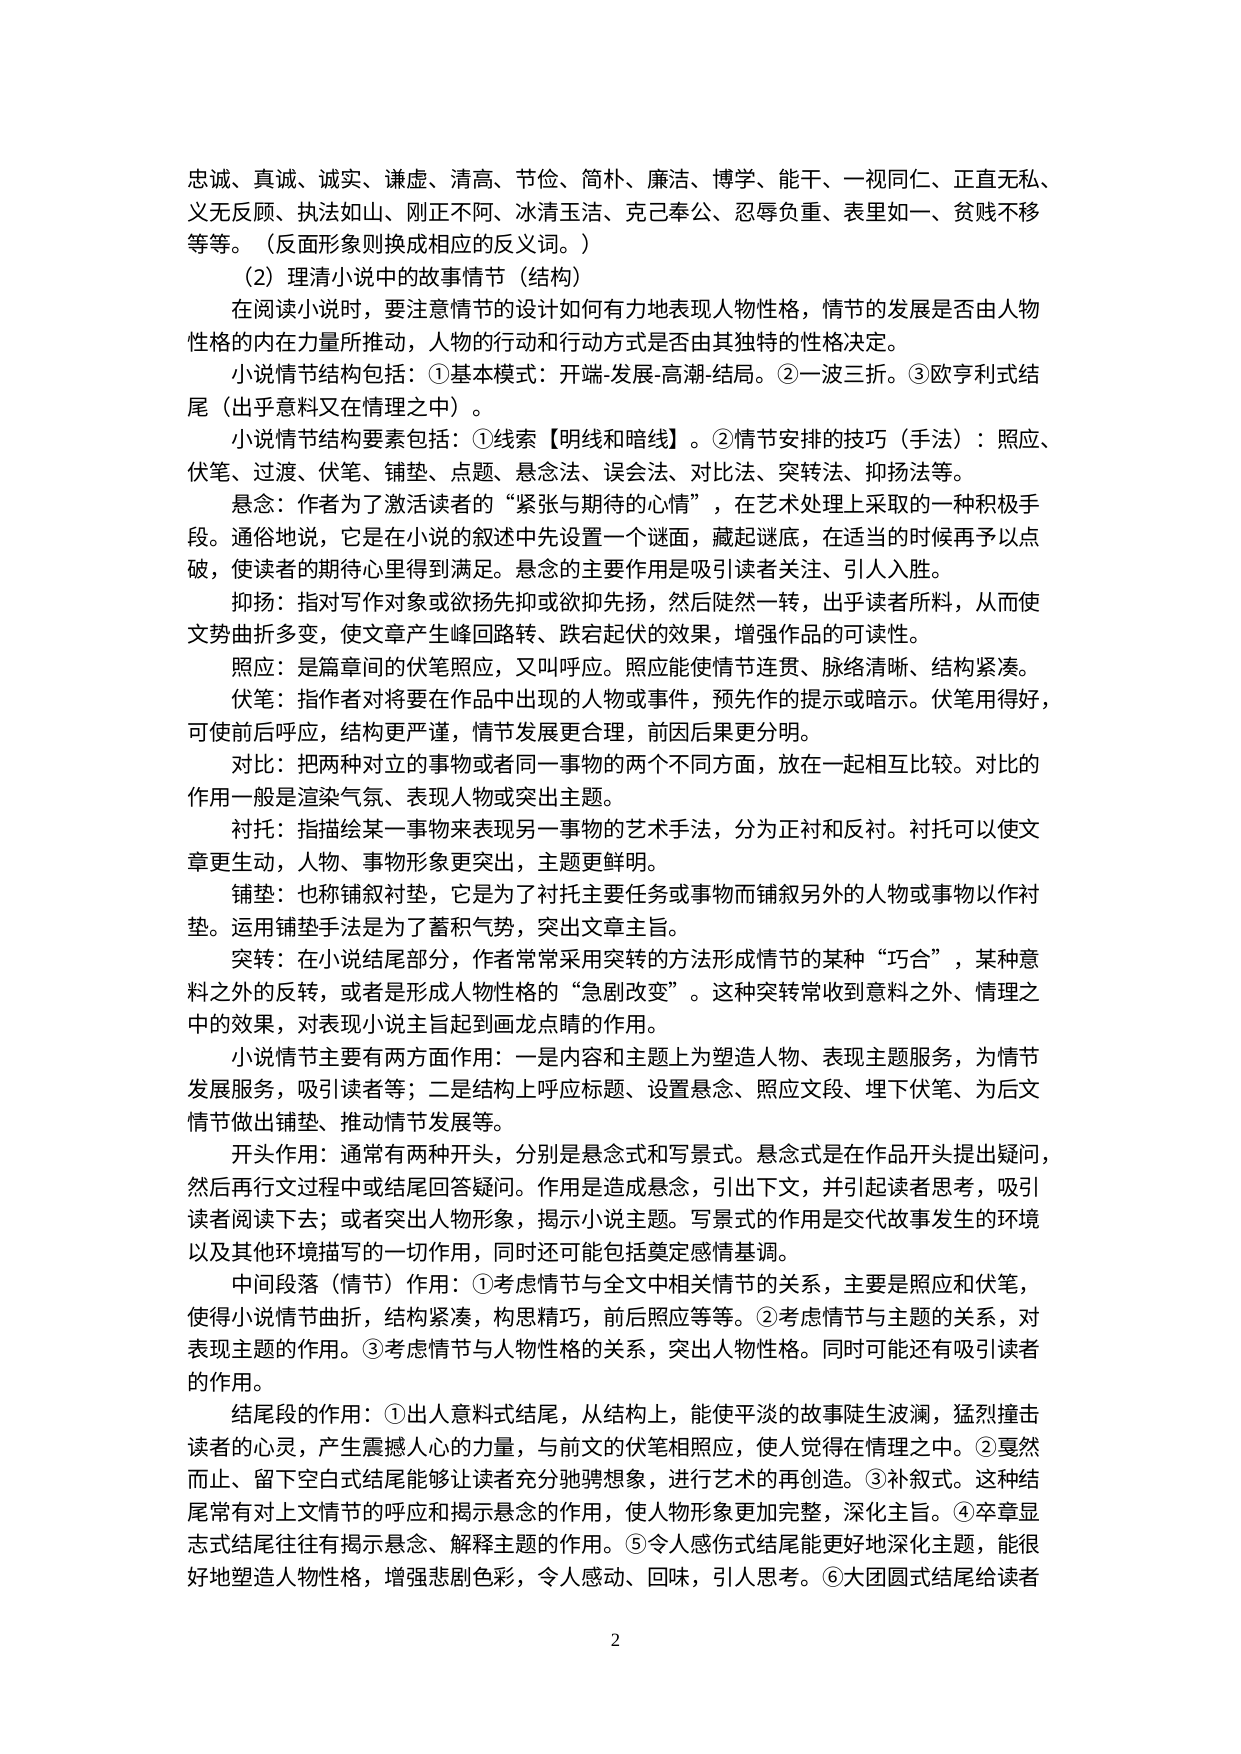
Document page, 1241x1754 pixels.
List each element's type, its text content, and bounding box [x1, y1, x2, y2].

text 铺垫：也称铺叙衬垫，它是为了衬托主要任务或事物而铺叙另外的人物或事物以作衬垫。运用铺垫手法是为了蓄积气势，突出文章主旨。 [187, 877, 1053, 942]
text 抑扬：指对写作对象或欲扬先抑或欲抑先扬，然后陡然一转，出乎读者所料，从而使文势曲折多变，使文章产生峰回路转、跌宕起伏的效果，增强作品的可读性。 [187, 584, 1053, 649]
text 突转：在小说结尾部分，作者常常采用突转的方法形成情节的某种“巧合”，某种意料之外的反转，或者是形成人物性格的“急剧改变”。这种突转常收到意料之外、情理之中的效果，对表现小说主旨起到画龙点睛的作用。 [187, 942, 1053, 1039]
text 悬念：作者为了激活读者的“紧张与期待的心情”，在艺术处理上采取的一种积极手段。通俗地说，它是在小说的叙述中先设置一个谜面，藏起谜底，在适当的时候再予以点破，使读者的期待心里得到满足。悬念的主要作用是吸引读者关注、引人入胜。 [187, 487, 1053, 584]
text 伏笔：指作者对将要在作品中出现的人物或事件，预先作的提示或暗示。伏笔用得好，可使前后呼应，结构更严谨，情节发展更合理，前因后果更分明。 [187, 682, 1053, 747]
text 小说情节结构包括：①基本模式：开端-发展-高潮-结局。②一波三折。③欧亨利式结尾（出乎意料又在情理之中）。 [187, 357, 1053, 422]
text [187, 162, 1053, 259]
text 在阅读小说时，要注意情节的设计如何有力地表现人物性格，情节的发展是否由人物性格的内在力量所推动，人物的行动和行动方式是否由其独特的性格决定。 [187, 292, 1053, 357]
text 小说情节结构要素包括：①线索【明线和暗线】。②情节安排的技巧（手法）：照应、伏笔、过渡、伏笔、铺垫、点题、悬念法、误会法、对比法、突转法、抑扬法等。 [187, 422, 1053, 487]
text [187, 1397, 1053, 1592]
list 理清小说中的故事情节（结构） [187, 259, 1053, 292]
text 衬托：指描绘某一事物来表现另一事物的艺术手法，分为正衬和反衬。衬托可以使文章更生动，人物、事物形象更突出，主题更鲜明。 [187, 812, 1053, 877]
text 照应：是篇章间的伏笔照应，又叫呼应。照应能使情节连贯、脉络清晰、结构紧凑。 [187, 649, 1053, 682]
text 中间段落（情节）作用：①考虑情节与全文中相关情节的关系，主要是照应和伏笔，使得小说情节曲折，结构紧凑，构思精巧，前后照应等等。②考虑情节与主题的关系，对表现主题的作用。③考虑情节与人物性格的关系，突出人物性格。同时可能还有吸引读者的作用。 [187, 1267, 1053, 1397]
text 对比：把两种对立的事物或者同一事物的两个不同方面，放在一起相互比较。对比的作用一般是渲染气氛、表现人物或突出主题。 [187, 747, 1053, 812]
text 开头作用：通常有两种开头，分别是悬念式和写景式。悬念式是在作品开头提出疑问，然后再行文过程中或结尾回答疑问。作用是造成悬念，引出下文，并引起读者思考，吸引读者阅读下去；或者突出人物形象，揭示小说主题。写景式的作用是交代故事发生的环境以及其他环境描写的一切作用，同时还可能包括奠定感情基调。 [187, 1137, 1053, 1267]
text 小说情节主要有两方面作用：一是内容和主题上为塑造人物、表现主题服务，为情节发展服务，吸引读者等；二是结构上呼应标题、设置悬念、照应文段、埋下伏笔、为后文情节做出铺垫、推动情节发展等。 [187, 1039, 1053, 1137]
